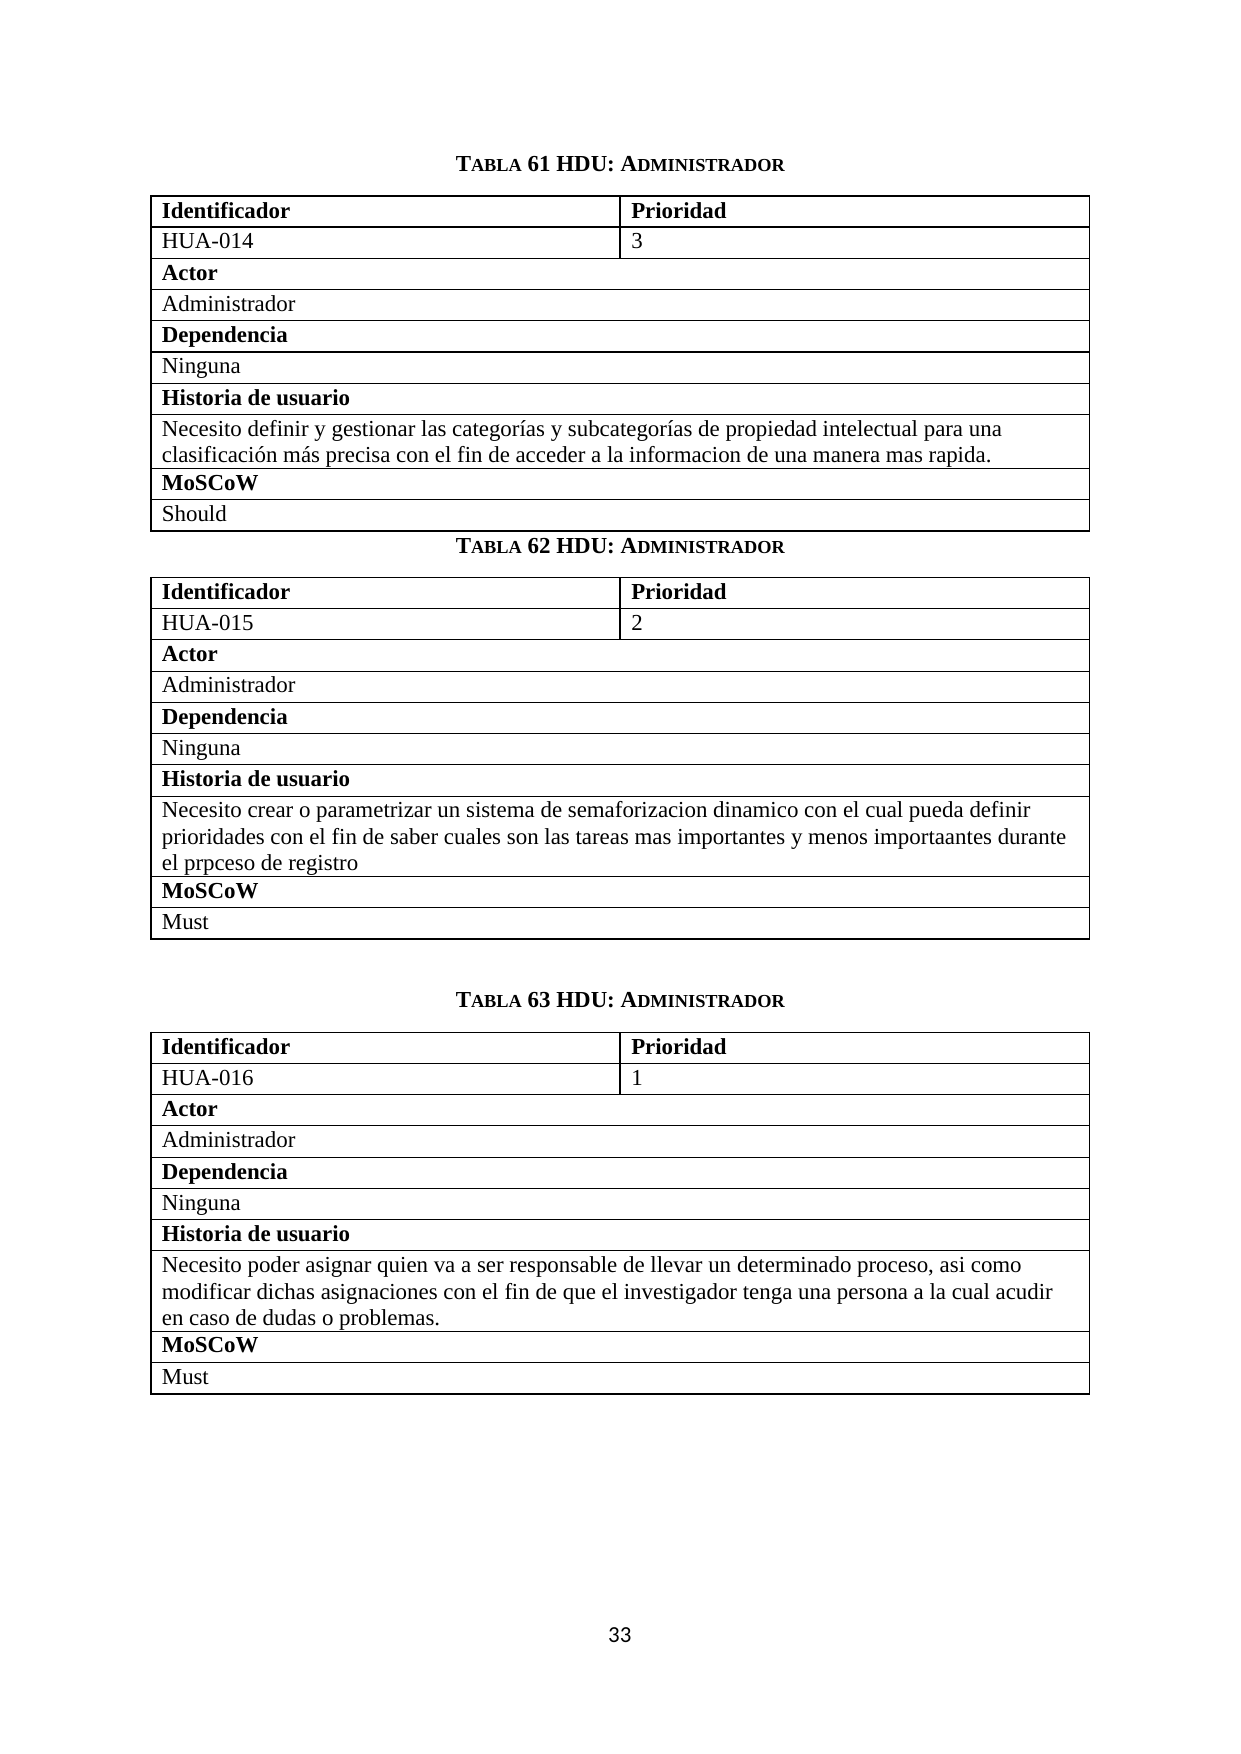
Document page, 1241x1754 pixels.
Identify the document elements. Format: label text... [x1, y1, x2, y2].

table_header Prioridad [621, 197, 1089, 226]
table_cell Administrador [152, 290, 1089, 320]
table_cell MoSCoW [152, 1332, 1089, 1362]
table_header Identificador [152, 197, 619, 226]
table_cell Administrador [152, 672, 1089, 702]
text Tabla 61 HDU: Administrador [150, 150, 1090, 176]
table_cell MoSCoW [152, 469, 1089, 499]
table_cell HUA-016 [152, 1064, 619, 1094]
table_cell Dependencia [152, 321, 1089, 351]
table_cell Historia de usuario [152, 384, 1089, 414]
table_cell Administrador [152, 1126, 1089, 1157]
table_cell Necesito poder asignar quien va a ser responsable de llevar un determinado proceso, asi como modificar dichas asignaciones con el fin de que el investigador tenga una persona a la cual acudir en caso de dudas o problemas. [152, 1251, 1089, 1331]
table_cell Ninguna [152, 734, 1089, 764]
table_header Prioridad [621, 578, 1089, 608]
table_cell MoSCoW [152, 877, 1089, 907]
table_cell Dependencia [152, 703, 1089, 733]
table_cell Actor [152, 1095, 1089, 1125]
table_cell Historia de usuario [152, 1220, 1089, 1250]
table_cell Actor [152, 640, 1089, 671]
table_cell 3 [621, 228, 1089, 258]
table_cell 1 [621, 1064, 1089, 1094]
table_cell Ninguna [152, 1189, 1089, 1219]
table_cell Must [152, 1363, 1089, 1393]
text Tabla 62 HDU: Administrador [150, 532, 1090, 558]
table_cell Necesito crear o parametrizar un sistema de semaforizacion dinamico con el cual pueda definir prioridades con el fin de saber cuales son las tareas mas importantes y menos importaantes durante el prpceso de registro [152, 797, 1089, 876]
table_cell Should [152, 500, 1089, 530]
table_cell HUA-015 [152, 609, 619, 639]
text Tabla 63 HDU: Administrador [150, 987, 1090, 1013]
table_cell Actor [152, 259, 1089, 289]
table_cell Ninguna [152, 353, 1089, 383]
table_cell Necesito definir y gestionar las categorías y subcategorías de propiedad intelectual para una clasificación más precisa con el fin de acceder a la informacion de una manera mas rapida. [152, 415, 1089, 468]
table_cell Dependencia [152, 1158, 1089, 1188]
table_header Identificador [152, 578, 619, 608]
table_header Identificador [152, 1033, 619, 1063]
table_cell 2 [621, 609, 1089, 639]
table_cell Must [152, 908, 1089, 938]
table_header Prioridad [621, 1033, 1089, 1063]
table_cell Historia de usuario [152, 765, 1089, 796]
table_cell HUA-014 [152, 228, 619, 258]
